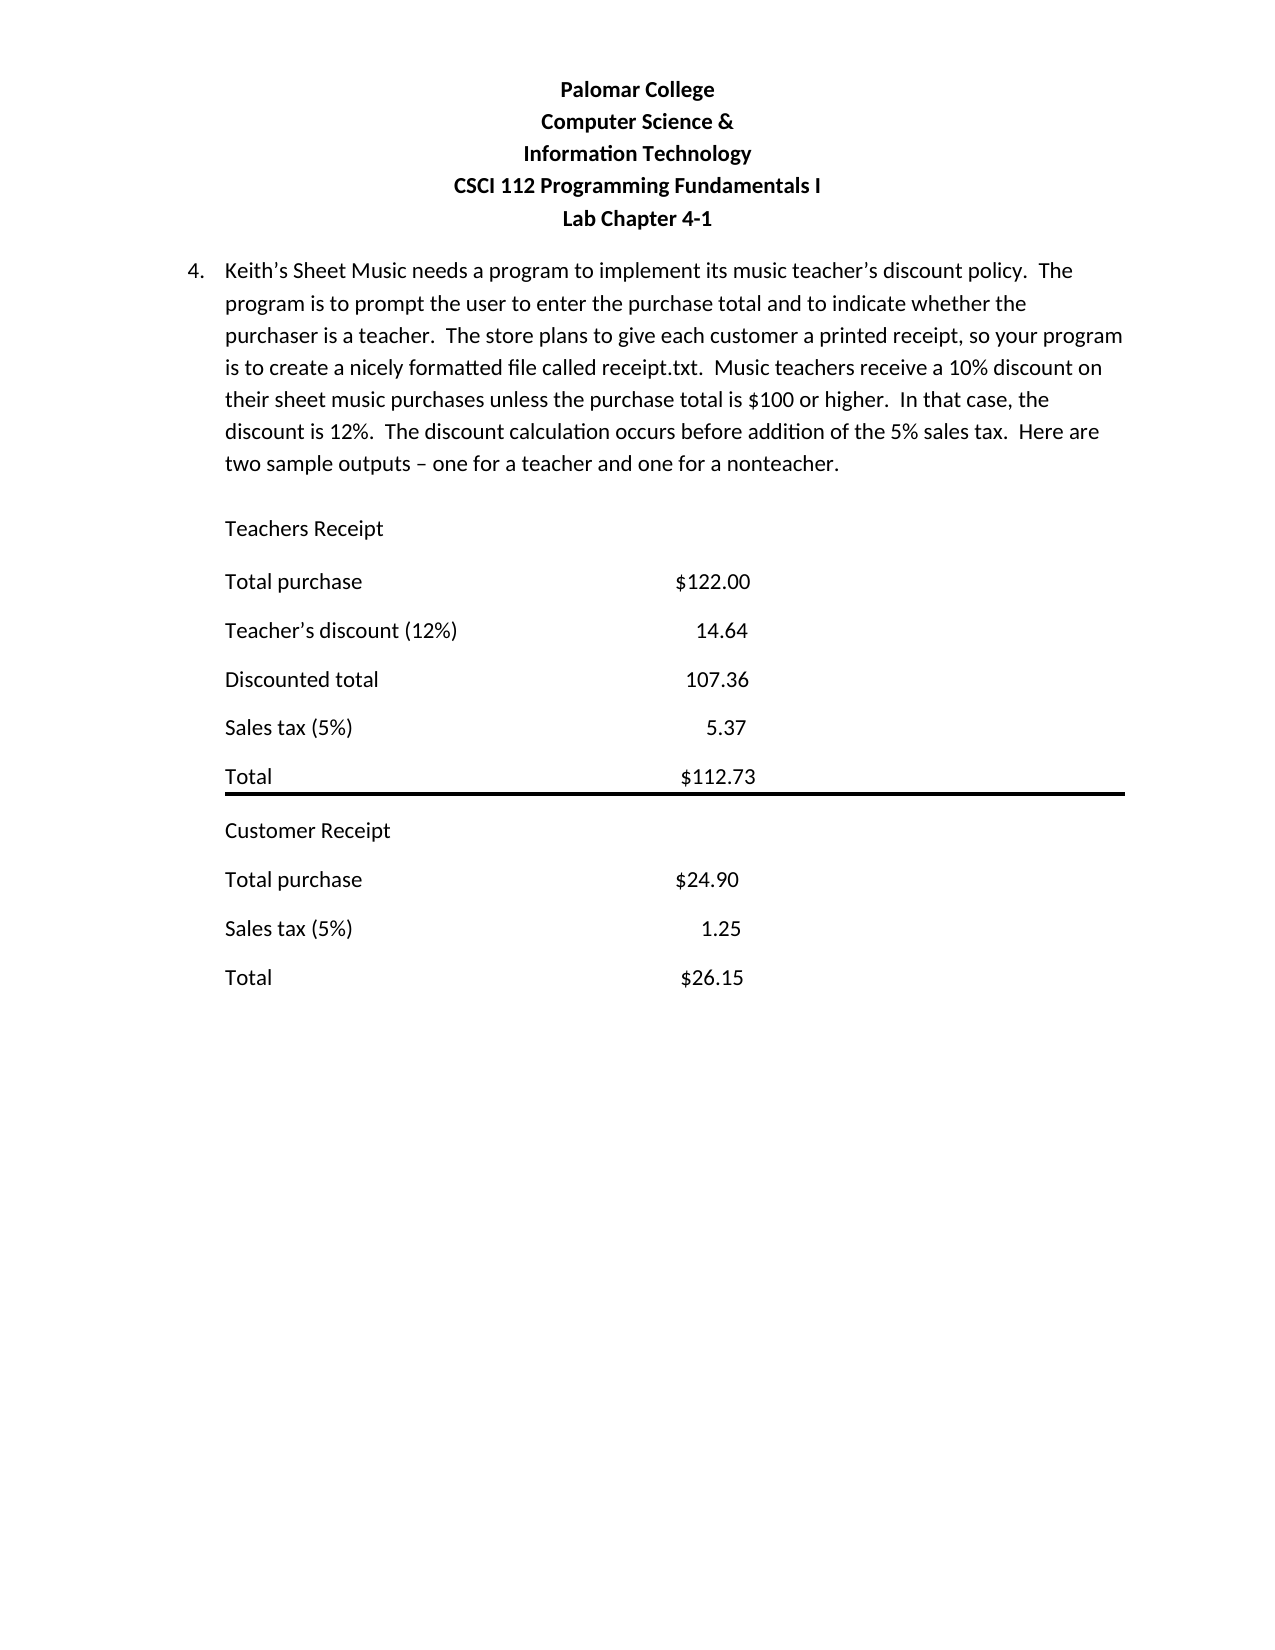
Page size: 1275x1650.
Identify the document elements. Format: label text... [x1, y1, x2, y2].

text Total purchase $24.90 [225, 865, 1125, 893]
text Total $112.73 [225, 762, 1125, 792]
list Teachers Receipt [225, 514, 1125, 542]
text Teacher’s discount (12%) 14.64 [225, 616, 1125, 644]
text Sales tax (5%) 5.37 [225, 713, 1125, 742]
text Discounted total 107.36 [225, 665, 1125, 693]
text Total purchase $122.00 [225, 567, 1125, 595]
text Total $26.15 [225, 963, 1125, 991]
text Customer Receipt [225, 816, 1125, 844]
list Keith’s Sheet Music needs a program to implement its music teacher’s discount policy. The program is to prompt the user to enter the purchase total and to indicate whether the purchaser is a teacher. The store plans to give each customer a printed receipt, so your program is to create a nicely formatted file called receipt.txt. Music teachers receive a 10% discount on their sheet music purchases unless the purchase total is $100 or higher. In that case, the discount is 12%. The discount calculation occurs before addition of the 5% sales tax. Here are two sample outputs – one for a teacher and one for a nonteacher. [187, 256, 1125, 478]
text Sales tax (5%) 1.25 [225, 914, 1125, 942]
